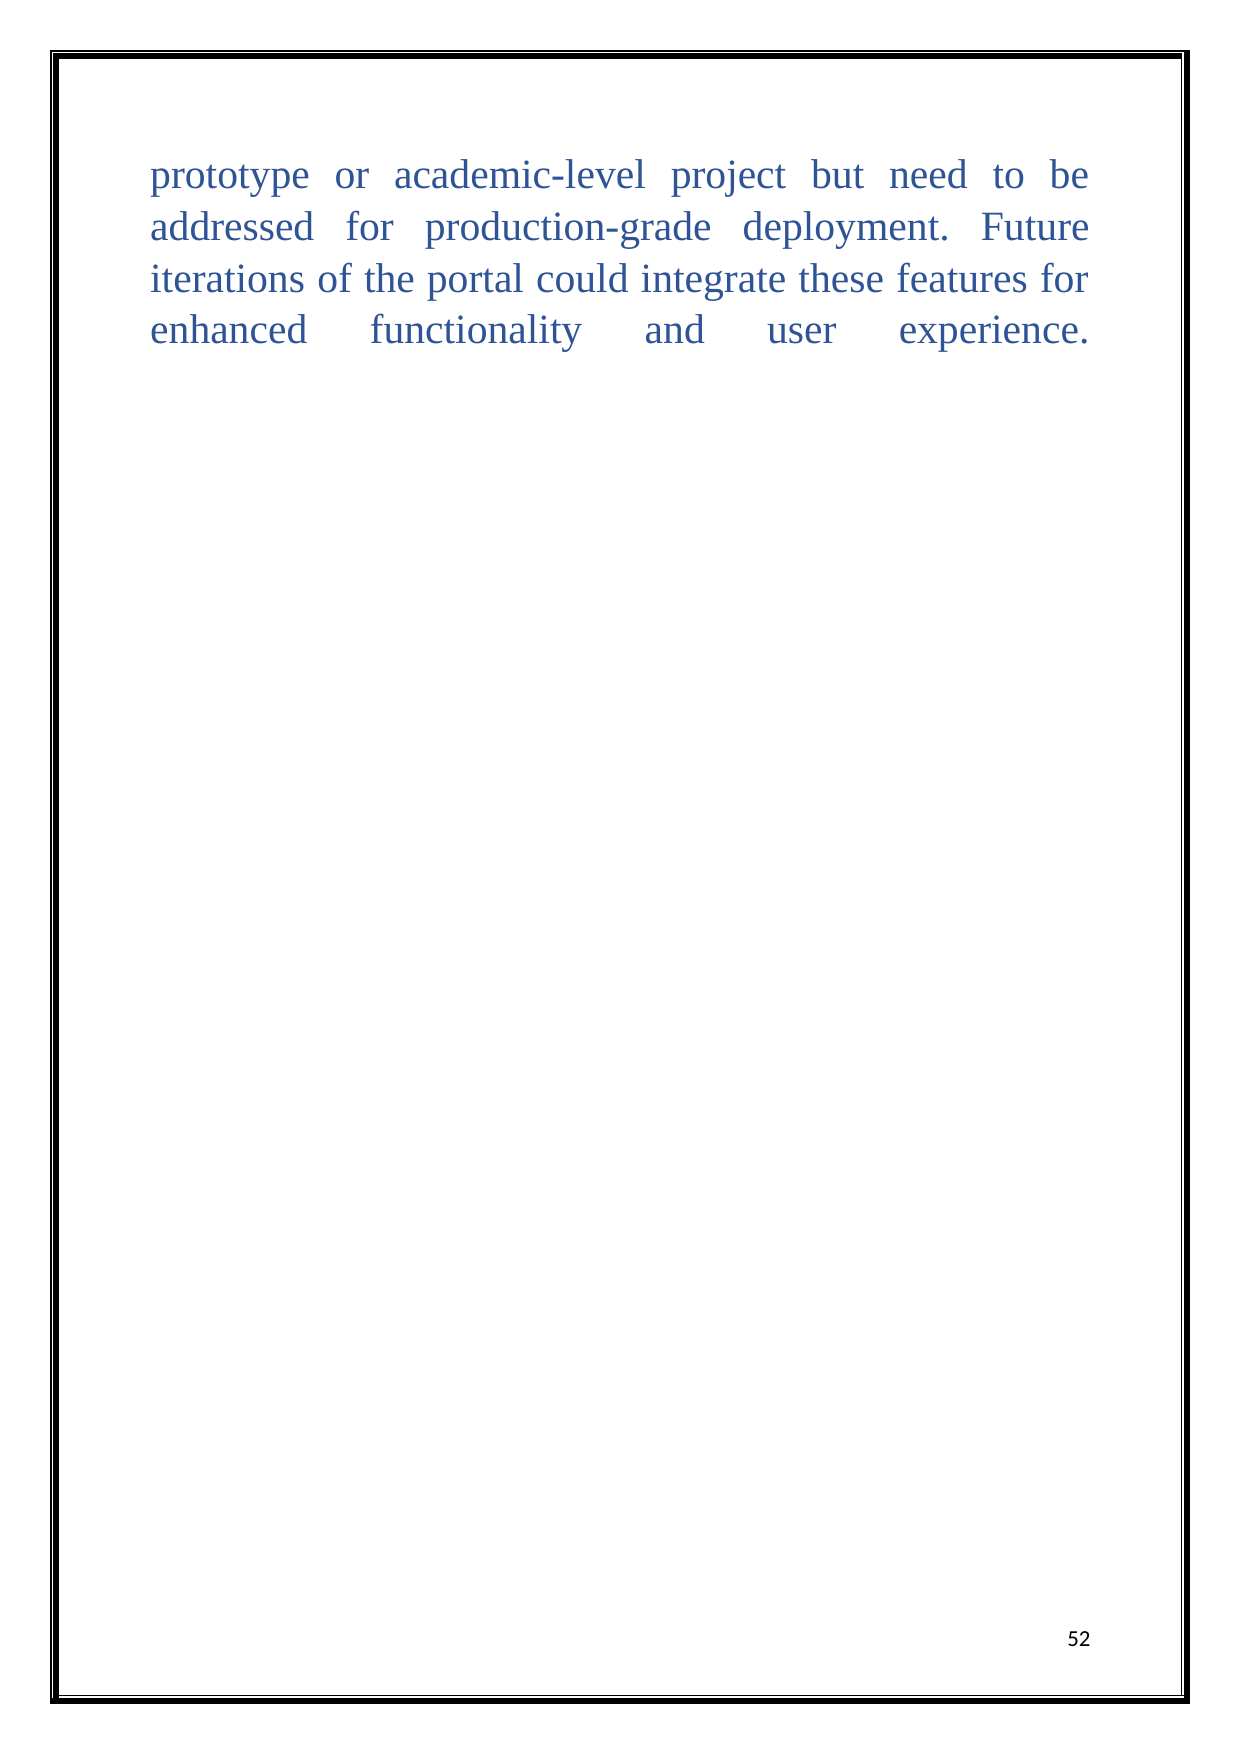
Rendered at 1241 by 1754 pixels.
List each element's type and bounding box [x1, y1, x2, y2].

subtitle [150, 150, 1090, 466]
